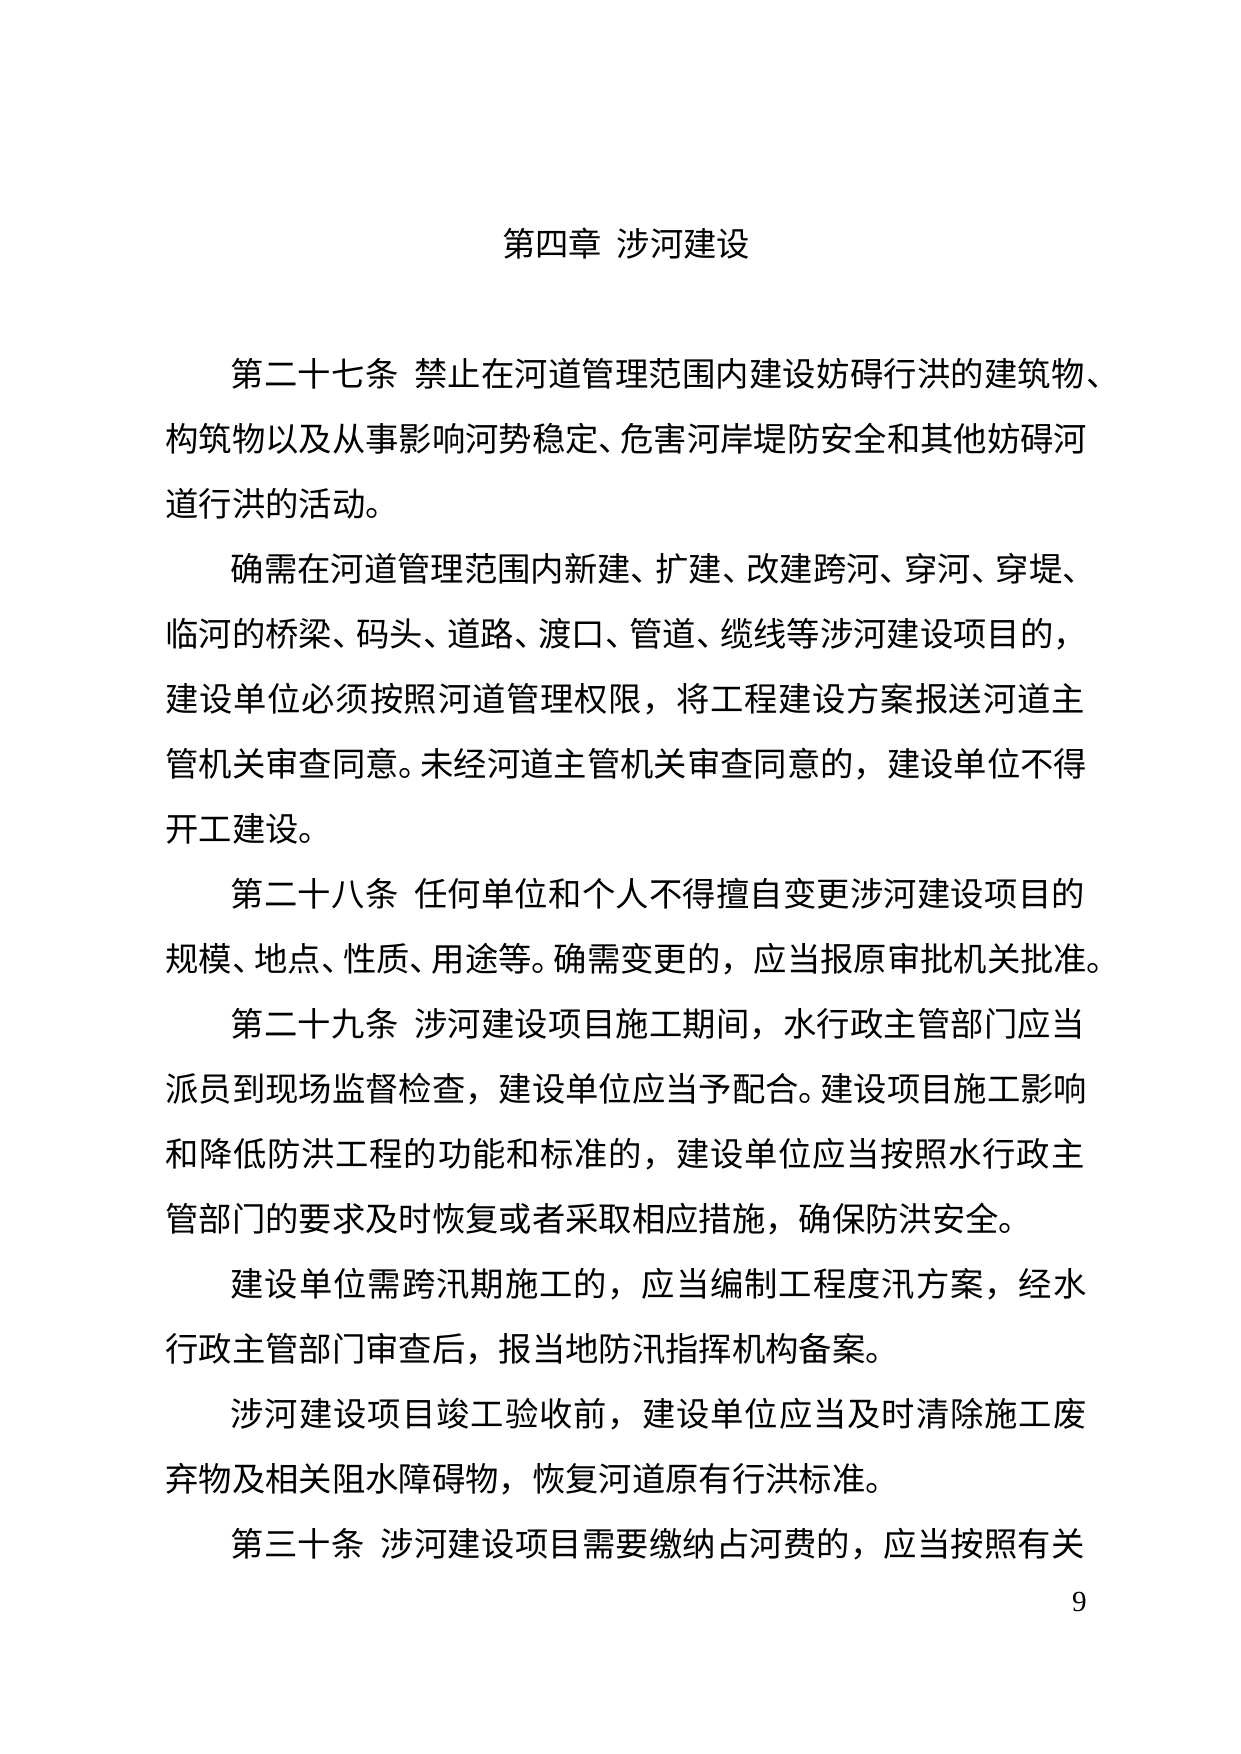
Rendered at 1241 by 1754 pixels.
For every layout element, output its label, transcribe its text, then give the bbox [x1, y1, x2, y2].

text 第二十六条 采砂权人应当按照规定的开采范围、数量、期限、深度、方式、弃料处理等要求进行作业，服从防洪调度，保证行洪安全。因采砂造成塌岸、坑槽、植被毁坏或者弃料堆积河床的，采砂权人应当及时恢复或者清理。 [165, 209, 1087, 469]
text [165, 1379, 1087, 1574]
text 第四章 涉河建设 [165, 534, 1087, 599]
text 确需在河道管理范围内新建、扩建、改建跨河、穿河、穿堤、临河的桥梁、码头、道路、渡口、管道、缆线等涉河建设项目的，建设单位必须按照河道管理权限，将工程建设方案报送河道主管机关审查同意。未经河道主管机关审查同意的，建设单位不得开工建设。 [165, 859, 1087, 1184]
text 第二十七条 禁止在河道管理范围内建设妨碍行洪的建筑物、构筑物以及从事影响河势稳定、危害河岸堤防安全和其他妨碍河道行洪的活动。 [165, 664, 1087, 859]
text 第二十八条 任何单位和个人不得擅自变更涉河建设项目的规模、地点、性质、用途等。确需变更的，应当报原审批机关批准。 [165, 1184, 1087, 1379]
